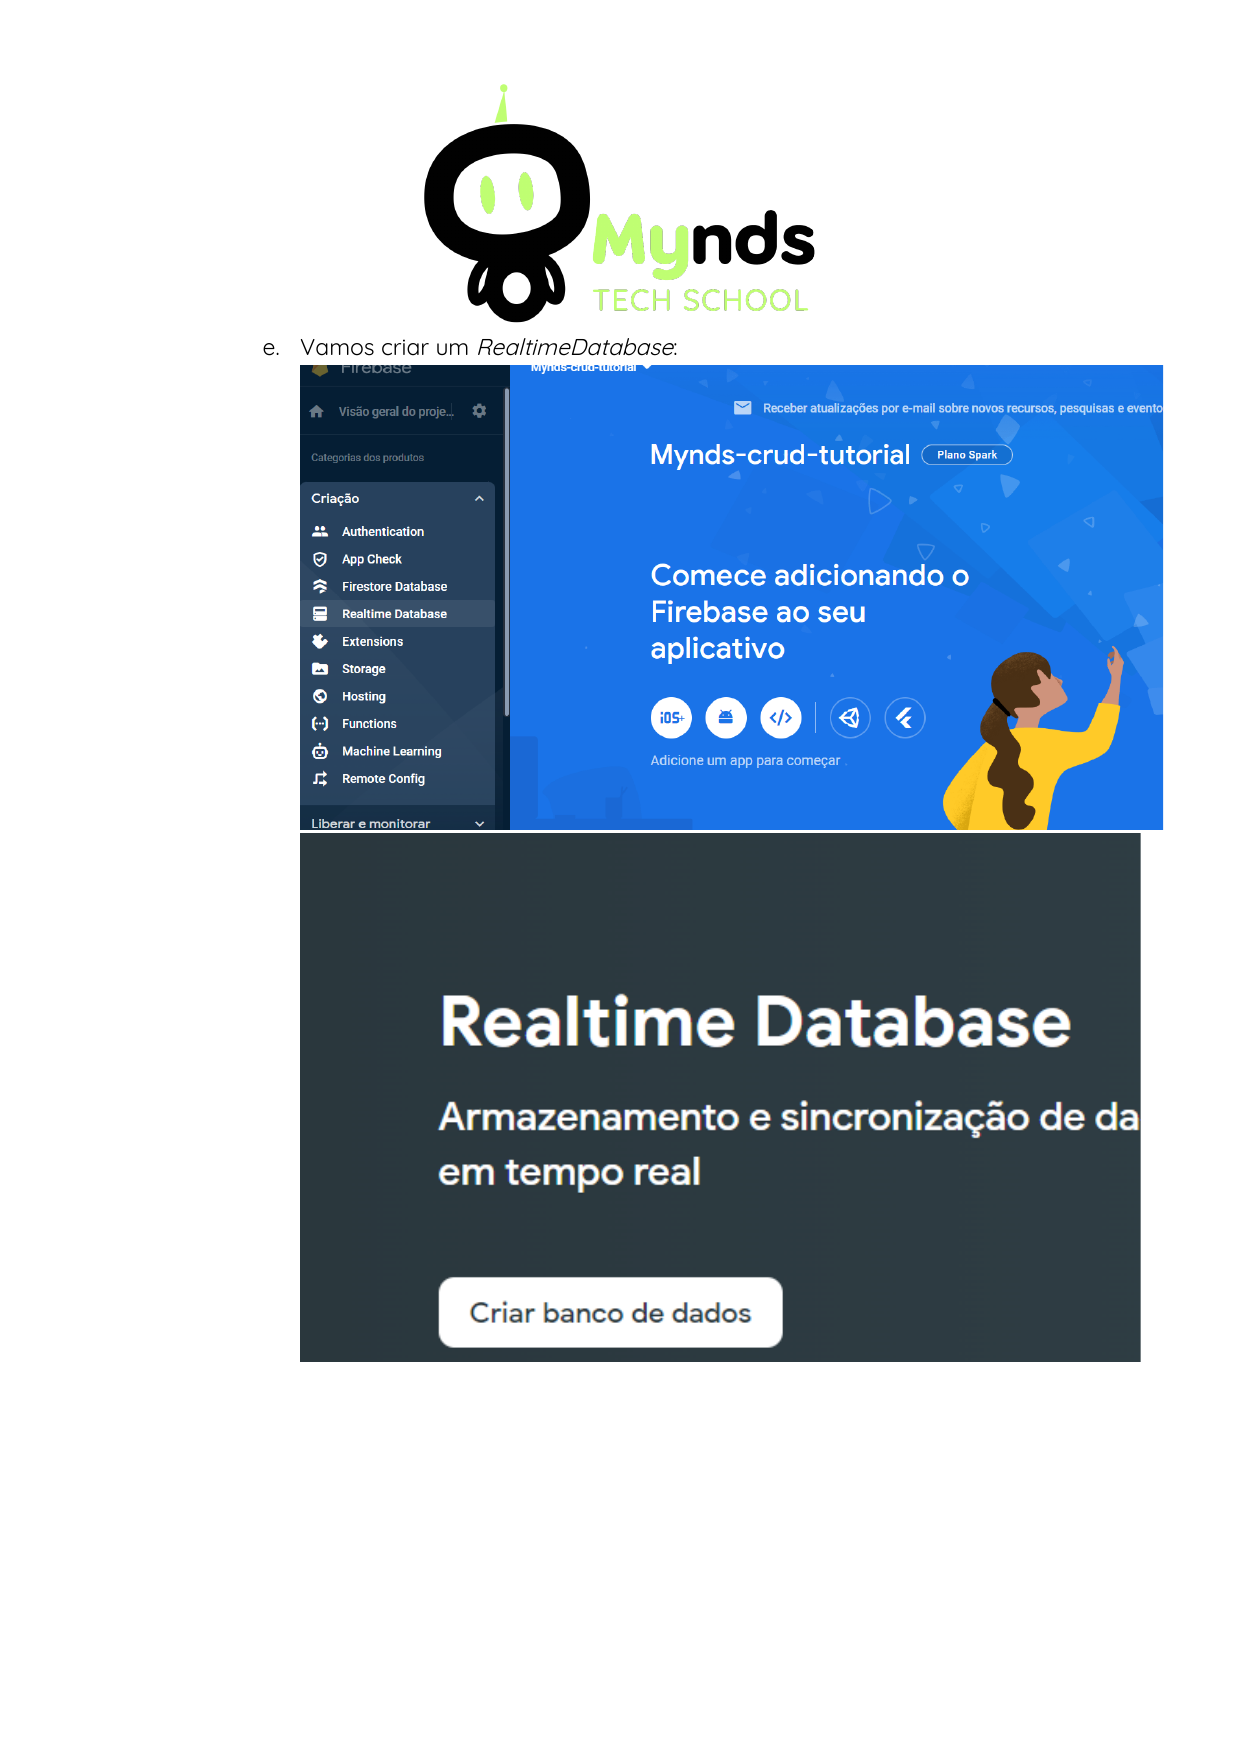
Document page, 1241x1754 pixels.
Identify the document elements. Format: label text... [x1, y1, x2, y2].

picture [300, 365, 1164, 830]
picture [300, 833, 1141, 1362]
picture [415, 75, 825, 329]
